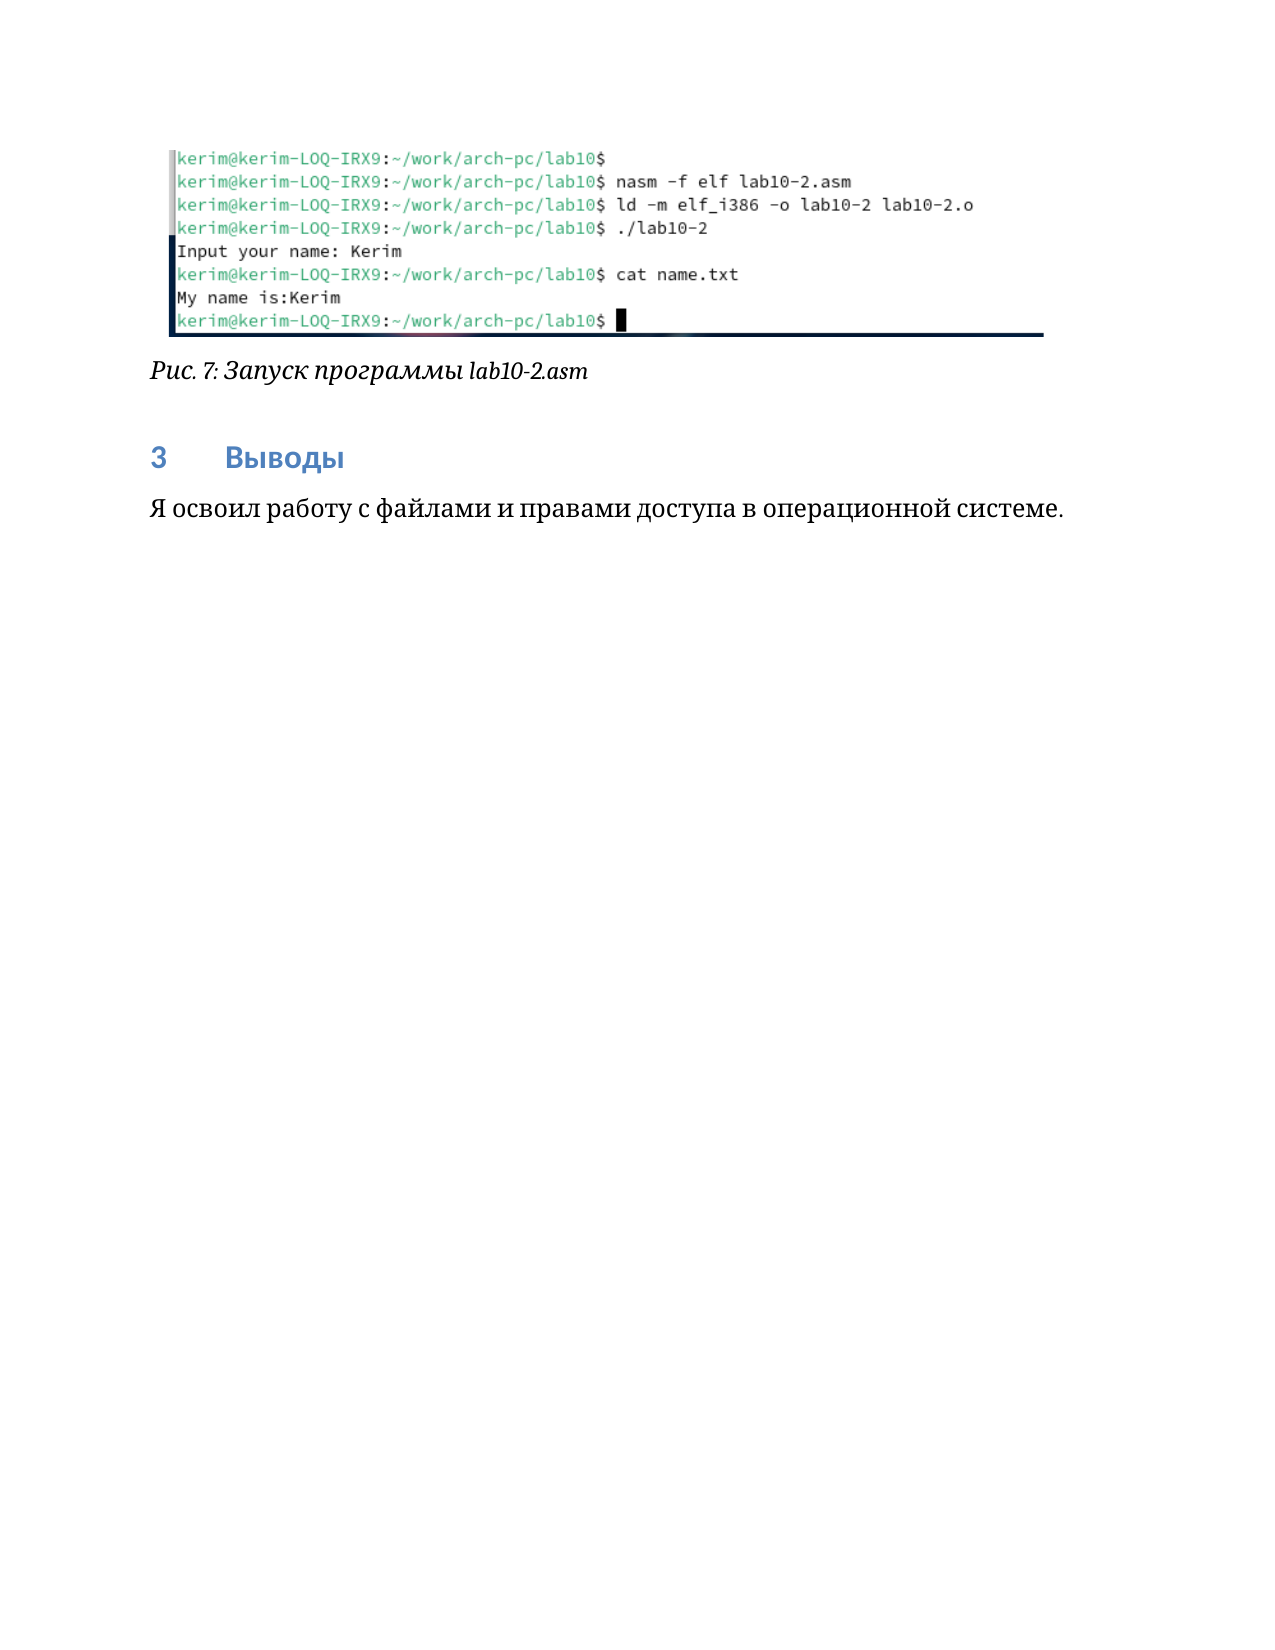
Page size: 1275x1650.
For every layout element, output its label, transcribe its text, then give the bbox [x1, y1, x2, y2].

picture [168, 150, 1044, 337]
text Я освоил работу с файлами и правами доступа в операционной системе. [150, 495, 1125, 524]
text Рис. 7: Запуск программы lab10-2.asm [150, 357, 1125, 386]
subtitle 3 Выводы [150, 436, 1125, 477]
